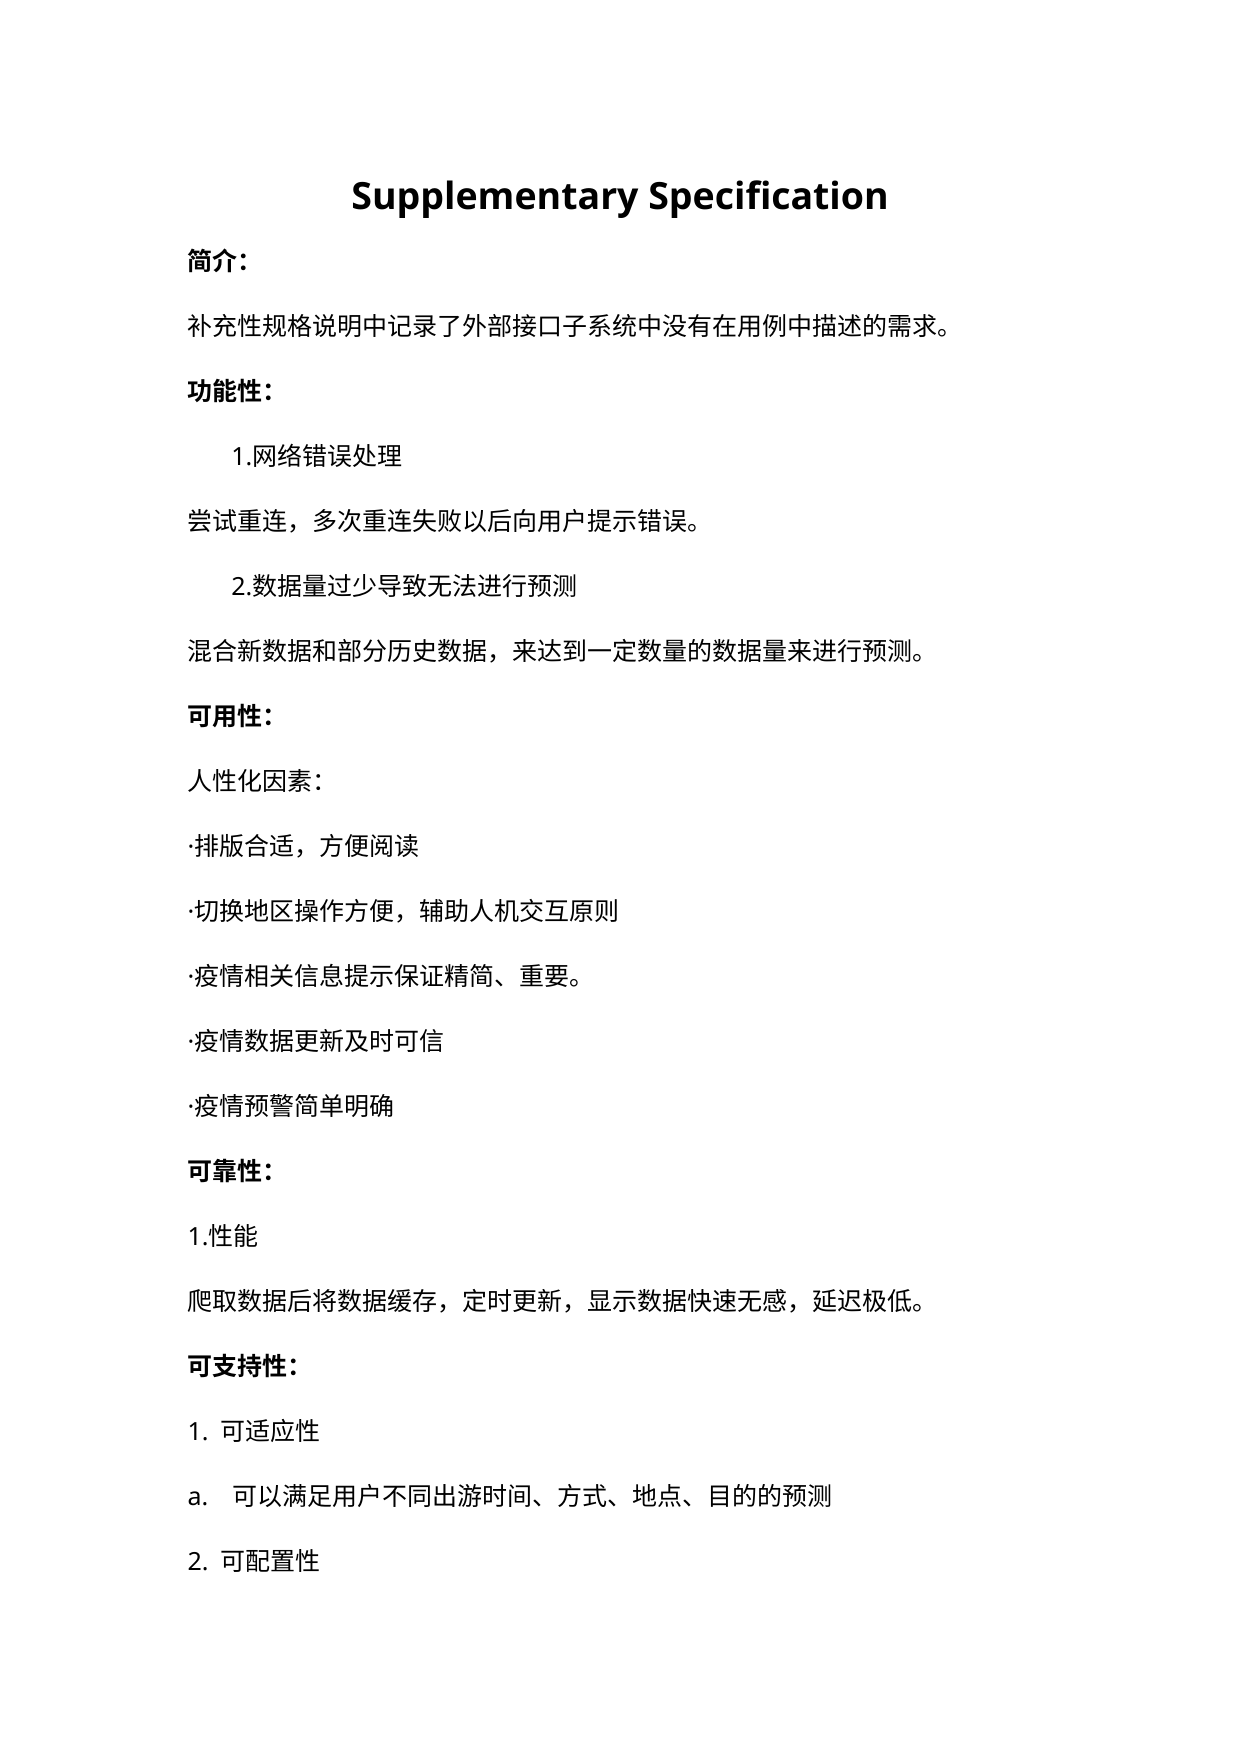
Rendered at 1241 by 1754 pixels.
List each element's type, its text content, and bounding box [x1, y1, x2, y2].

list 可以满足用户不同出游时间、方式、地点、目的的预测 [187, 1462, 1053, 1527]
text 补充性规格说明中记录了外部接口子系统中没有在用例中描述的需求。 [187, 292, 1053, 357]
text 尝试重连，多次重连失败以后向用户提示错误。 [187, 487, 1053, 552]
text 1.性能 [187, 1202, 1053, 1267]
text 可靠性： [187, 1137, 1053, 1202]
text 混合新数据和部分历史数据，来达到一定数量的数据量来进行预测。 [187, 617, 1053, 682]
text 爬取数据后将数据缓存，定时更新，显示数据快速无感，延迟极低。 [187, 1267, 1053, 1332]
list 可适应性 [187, 1397, 1053, 1462]
text 可支持性： [187, 1332, 1053, 1397]
text ·排版合适，方便阅读 [187, 812, 1053, 877]
text ·疫情预警简单明确 [187, 1072, 1053, 1137]
text 可用性： [187, 682, 1053, 747]
text 1.网络错误处理 [187, 422, 1053, 487]
text ·疫情相关信息提示保证精简、重要。 [187, 942, 1053, 1007]
text 人性化因素： [187, 747, 1053, 812]
text 简介： [187, 227, 1053, 292]
text 功能性： [187, 357, 1053, 422]
text 2.数据量过少导致无法进行预测 [231, 552, 1053, 617]
text ·疫情数据更新及时可信 [187, 1007, 1053, 1072]
list 可配置性 [187, 1527, 1053, 1592]
text ·切换地区操作方便，辅助人机交互原则 [187, 877, 1053, 942]
text Supplementary Specification [187, 162, 1053, 227]
